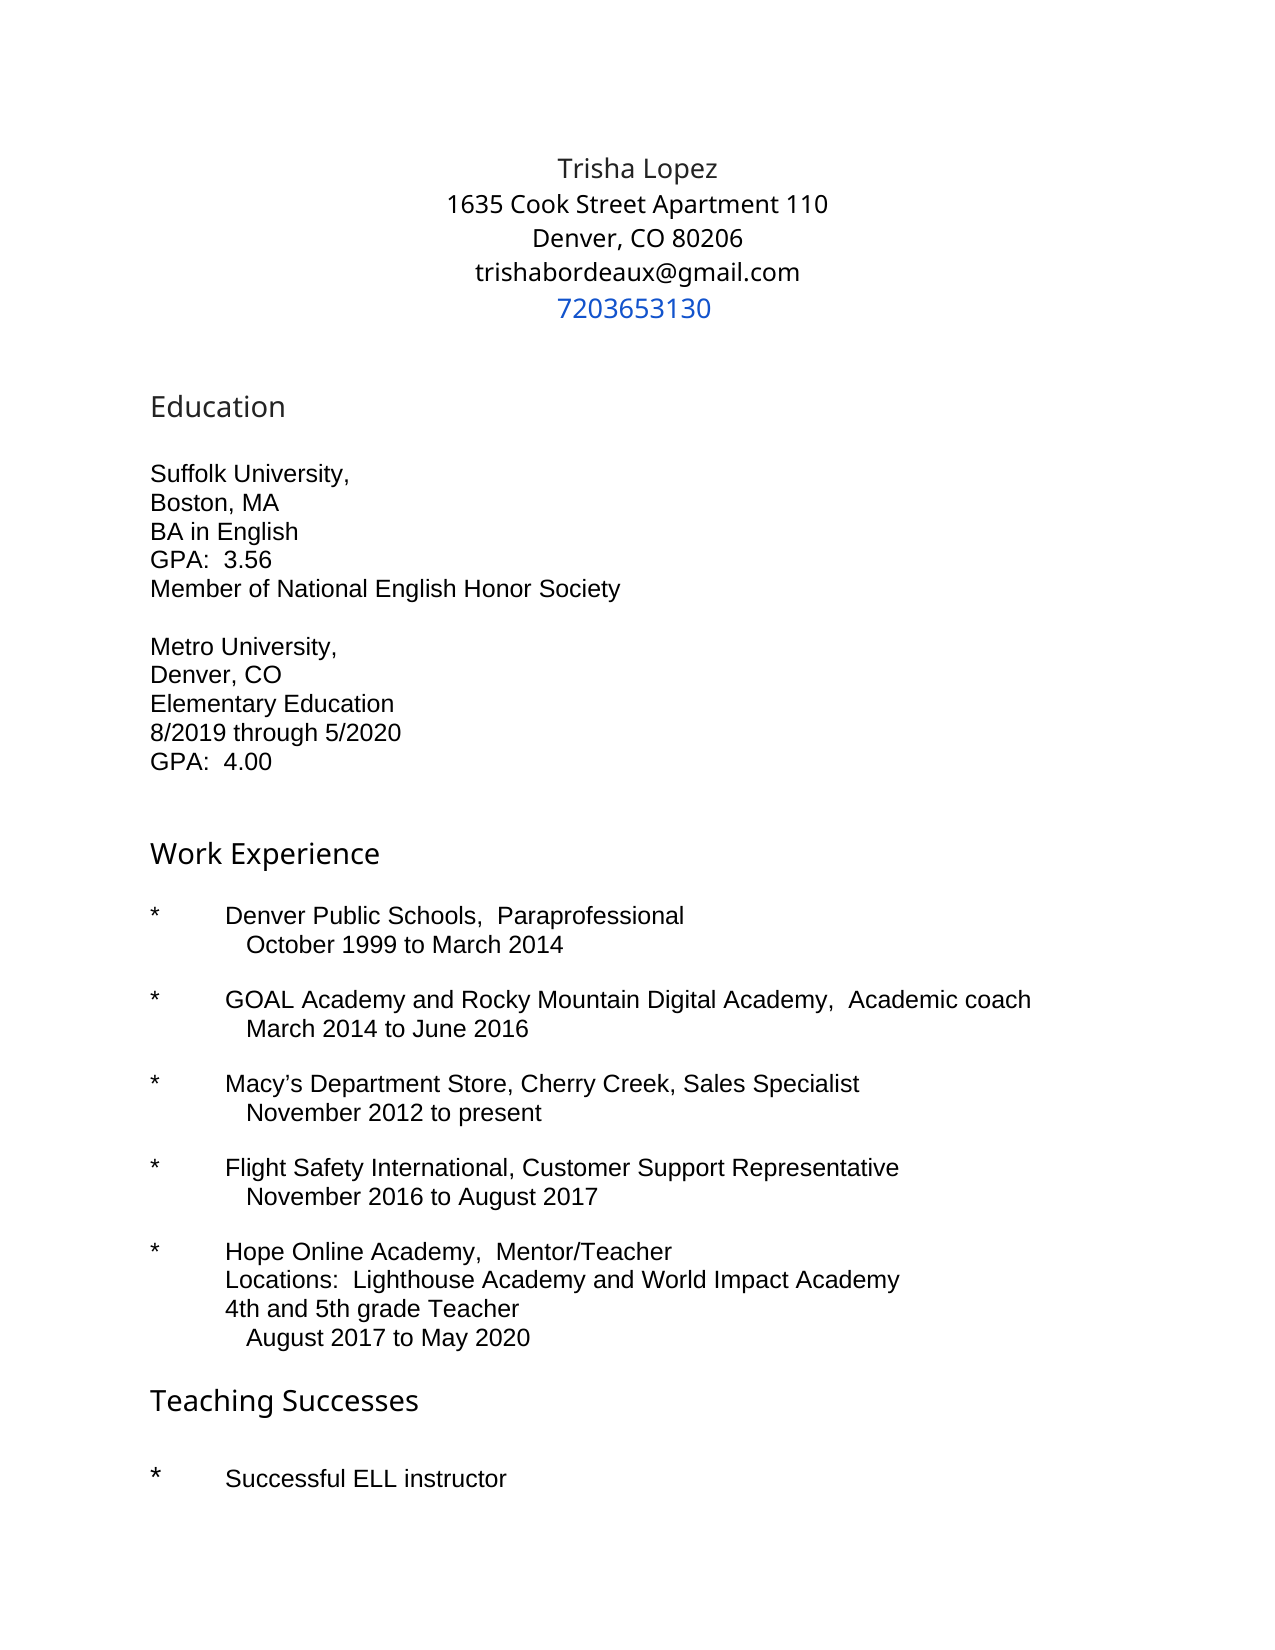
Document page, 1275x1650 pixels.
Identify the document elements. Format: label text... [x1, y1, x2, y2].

text Boston, MA [150, 488, 1125, 517]
text Member of National English Honor Society [150, 574, 1125, 603]
text * GOAL Academy and Rocky Mountain Digital Academy, Academic coach [150, 985, 1125, 1014]
text Denver, CO 80206 [150, 221, 1125, 255]
text Elementary Education [150, 689, 1125, 718]
text Teaching Successes [150, 1381, 1125, 1420]
text Work Experience [150, 833, 1125, 873]
text * Successful ELL instructor [150, 1460, 1125, 1493]
text Denver, CO [150, 660, 1125, 689]
text March 2014 to June 2016 [150, 1014, 1125, 1043]
text * Denver Public Schools, Paraprofessional [150, 901, 1125, 930]
text Trisha Lopez [150, 150, 1125, 187]
text Education [150, 386, 1125, 426]
text Suffolk University, [150, 459, 1125, 488]
text Metro University, [150, 632, 1125, 660]
text trishabordeaux@gmail.com [150, 255, 1125, 289]
text Locations: Lighthouse Academy and World Impact Academy [150, 1266, 1125, 1294]
text GPA: 3.56 [150, 545, 1125, 574]
text GPA: 4.00 [150, 747, 1125, 775]
text November 2016 to August 2017 [150, 1182, 1125, 1210]
text * Hope Online Academy, Mentor/Teacher [150, 1237, 1125, 1266]
text November 2012 to present [150, 1098, 1125, 1127]
text * Flight Safety International, Customer Support Representative [150, 1153, 1125, 1182]
text * Macy’s Department Store, Cherry Creek, Sales Specialist [150, 1069, 1125, 1098]
text 1635 Cook Street Apartment 110 [150, 187, 1125, 221]
text 7203653130 [150, 289, 1125, 326]
text October 1999 to March 2014 [150, 930, 1125, 959]
text August 2017 to May 2020 [150, 1323, 1125, 1352]
text 8/2019 through 5/2020 [150, 718, 1125, 747]
text 4th and 5th grade Teacher [150, 1294, 1125, 1323]
text BA in English [150, 517, 1125, 545]
